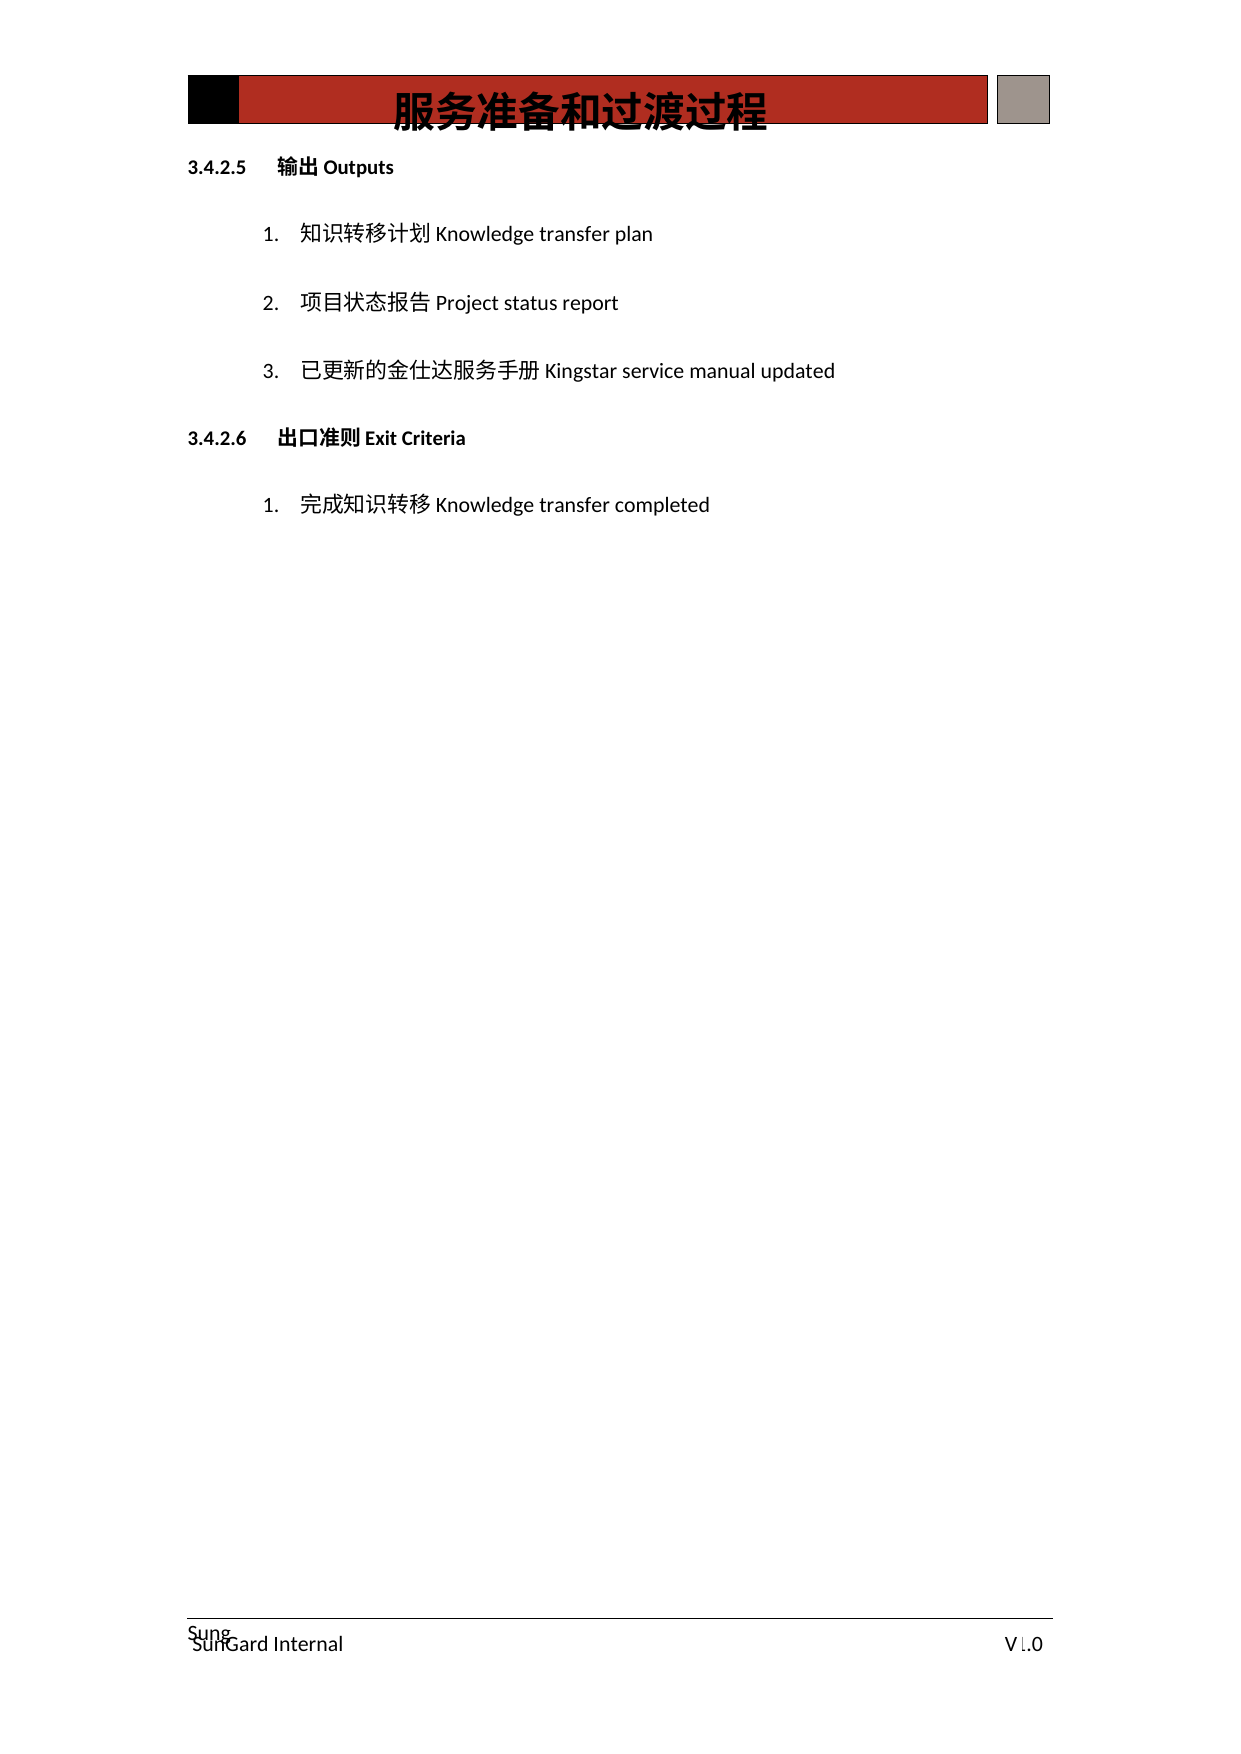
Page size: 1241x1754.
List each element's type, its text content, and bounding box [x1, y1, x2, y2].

list 输出Outputs [187, 150, 1053, 180]
list 完成知识转移Knowledge transfer completed [262, 487, 1053, 519]
list 已更新的金仕达服务手册Kingstar service manual updated [262, 353, 1053, 384]
list 项目状态报告Project status report [262, 284, 1053, 316]
list 出口准则Exit Criteria [187, 421, 1053, 451]
list 知识转移计划Knowledge transfer plan [262, 216, 1053, 248]
